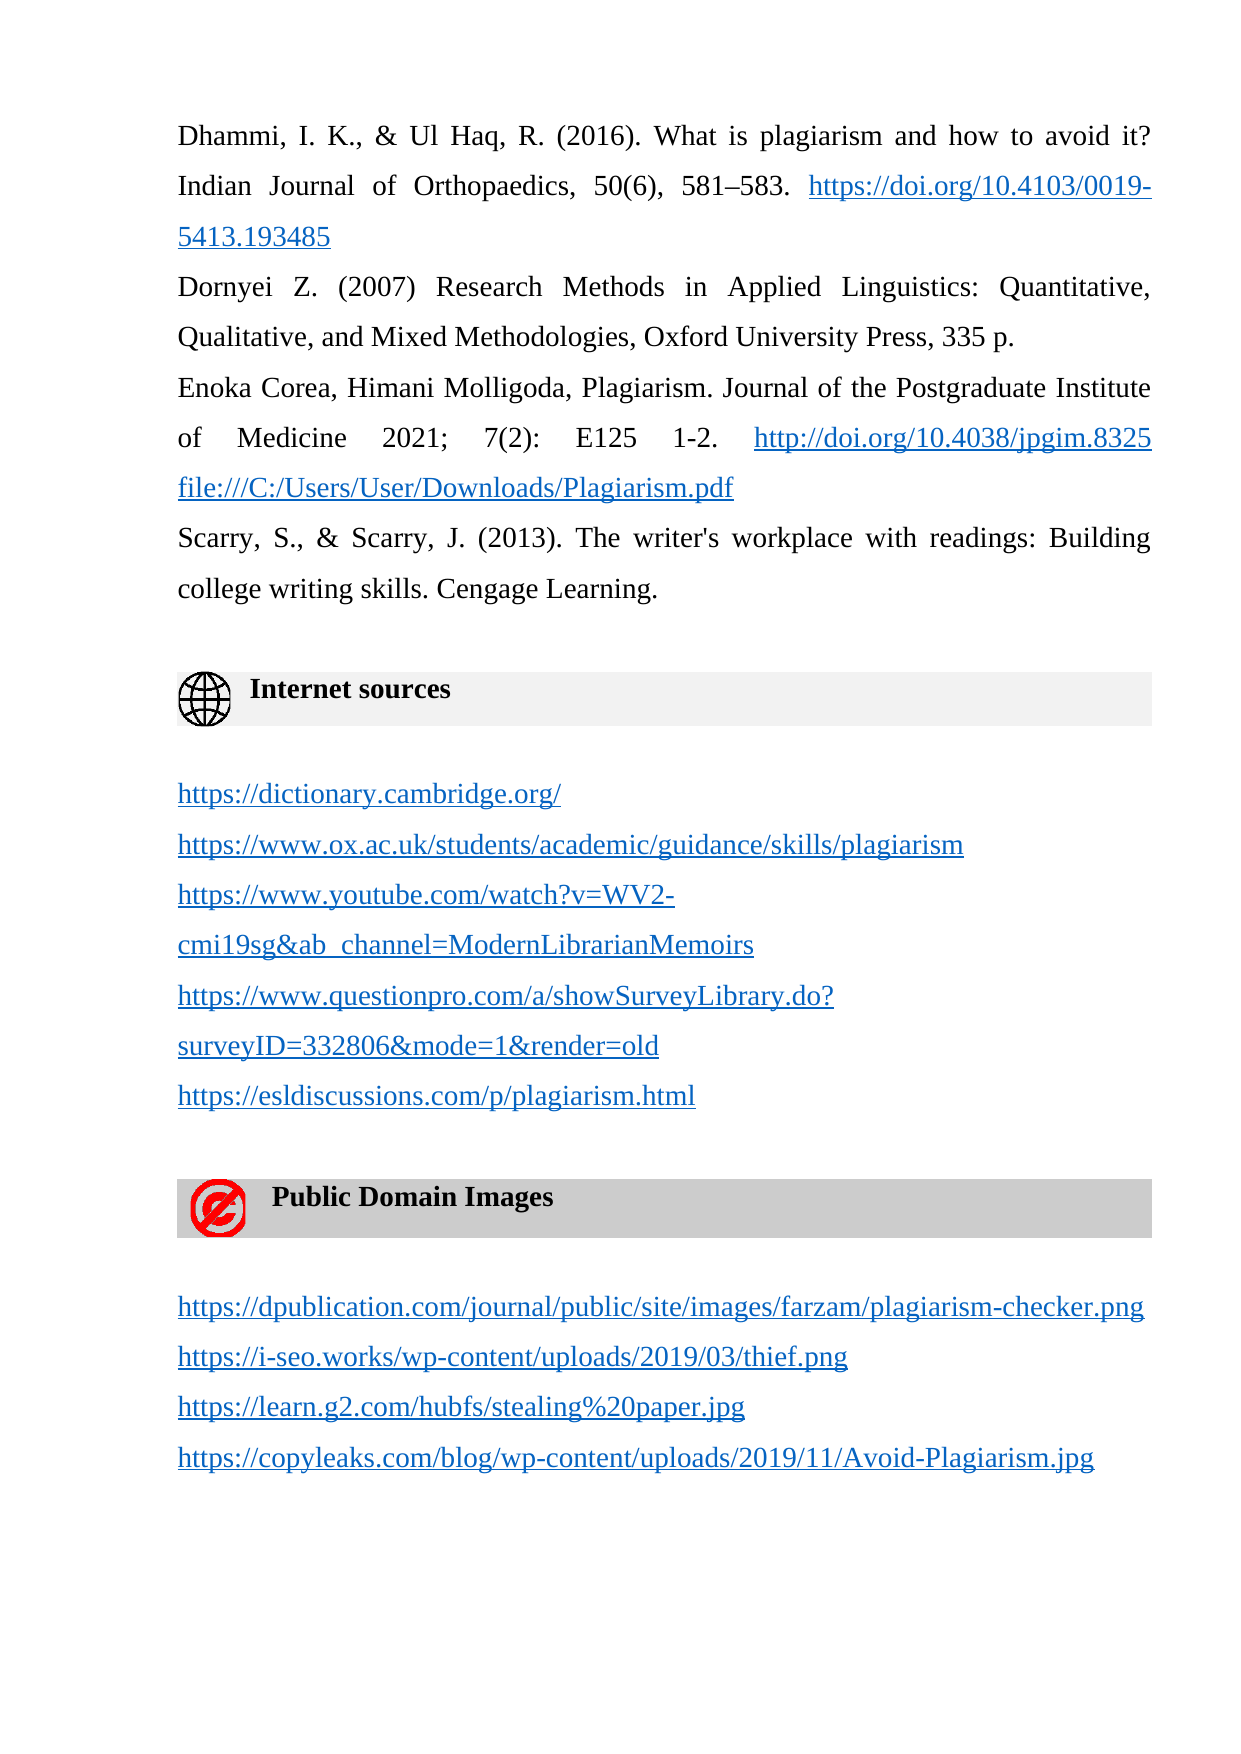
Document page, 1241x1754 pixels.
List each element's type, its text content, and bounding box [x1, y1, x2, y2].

text https://www.ox.ac.uk/students/academic/guidance/skills/plagiarism [177, 827, 1152, 860]
text Scarry, S., & Scarry, J. (2013). The writer's workplace with readings: Building college writing skills. Cengage Learning. [177, 521, 1152, 604]
picture [177, 671, 230, 725]
text https://i-seo.works/wp-content/uploads/2019/03/thief.png [177, 1339, 1152, 1373]
text https://dictionary.cambridge.org/ [177, 777, 1152, 810]
text https://www.questionpro.com/a/showSurveyLibrary.do?surveyID=332806&mode=1&render=old [177, 978, 1152, 1062]
table_header Public Domain Images [177, 1179, 1152, 1238]
text https://copyleaks.com/blog/wp-content/uploads/2019/11/Avoid-Plagiarism.jpg [177, 1440, 1152, 1473]
text https://esldiscussions.com/p/plagiarism.html [177, 1078, 1152, 1112]
text Dornyei Z. (2007) Research Methods in Applied Linguistics: Quantitative, Qualitative, and Mixed Methodologies, Oxford University Press, 335 p. [177, 269, 1152, 353]
table_header Internet sources [177, 672, 1152, 726]
picture [189, 1179, 245, 1236]
text Enoka Corea, Himani Molligoda, Plagiarism. Journal of the Postgraduate Institute of Medicine 2021; 7(2): E125 1-2. http://doi.org/10.4038/jpgim.8325 file:///C:/Users/User/Downloads/Plagiarism.pdf [177, 370, 1152, 504]
text https://www.youtube.com/watch?v=WV2-cmi19sg&ab_channel=ModernLibrarianMemoirs [177, 877, 1152, 961]
text https://learn.g2.com/hubfs/stealing%20paper.jpg [177, 1389, 1152, 1423]
text https://dpublication.com/journal/public/site/images/farzam/plagiarism-checker.png [177, 1289, 1152, 1322]
